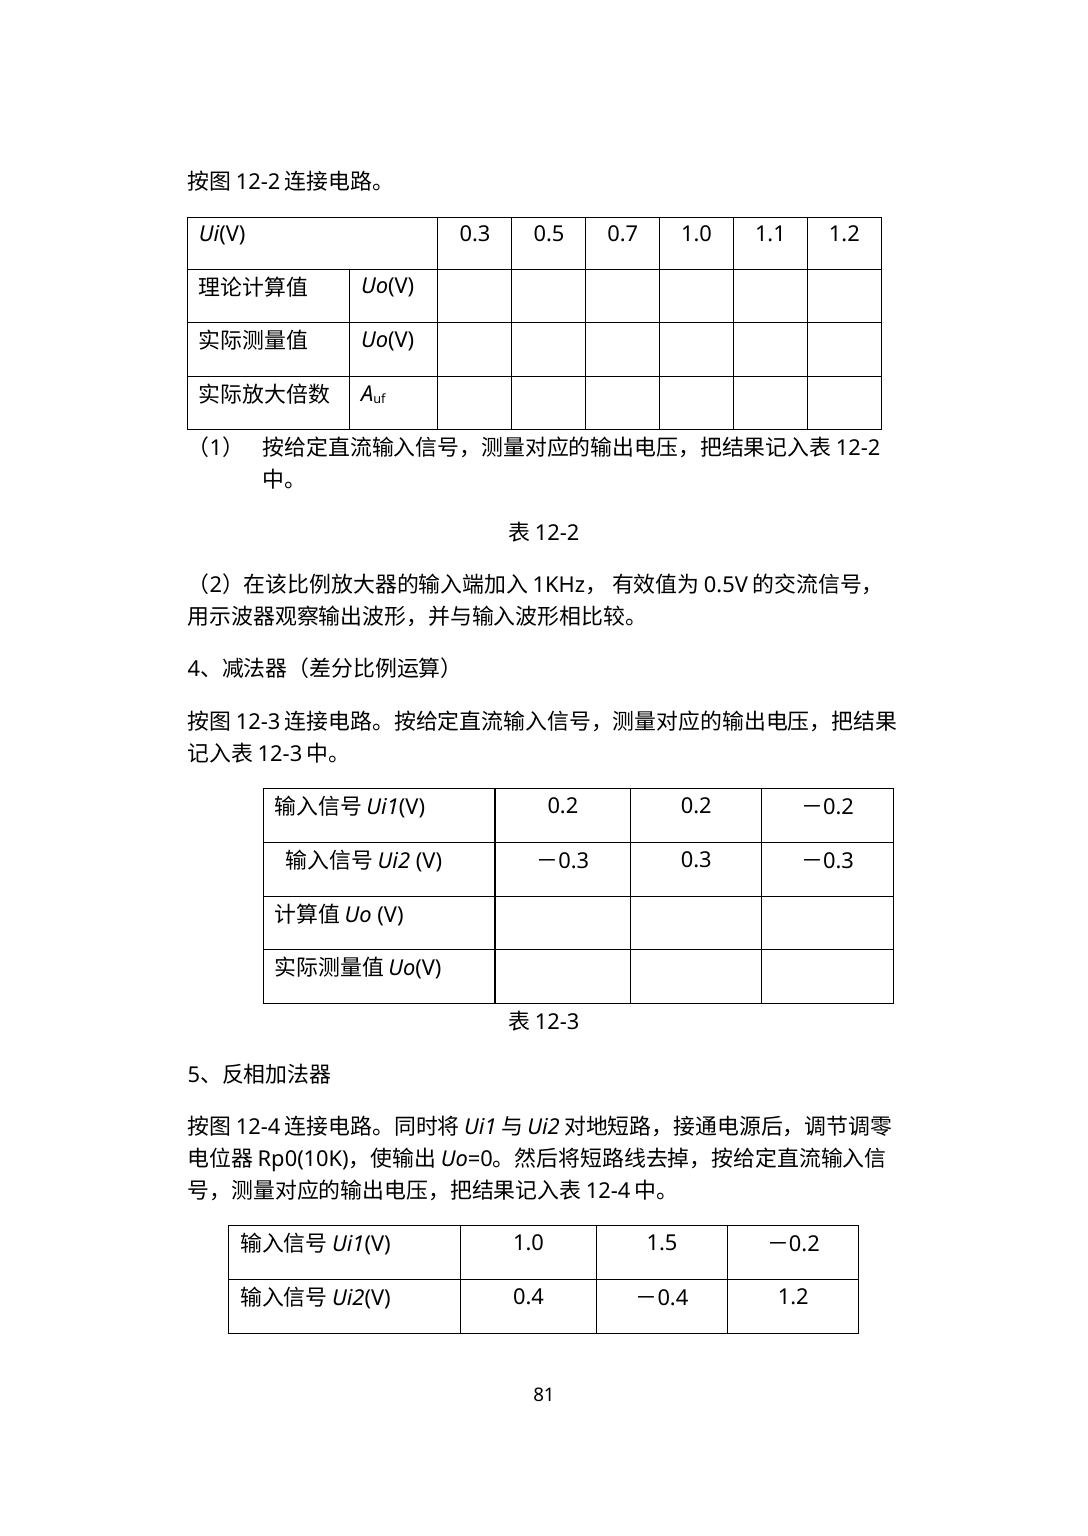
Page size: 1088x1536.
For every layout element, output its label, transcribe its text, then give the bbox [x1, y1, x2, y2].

table_header 1.1 [734, 218, 807, 268]
table_cell [660, 323, 733, 376]
list 按给定直流输入信号，测量对应的输出电压，把结果记入表12-2中。 [187, 430, 900, 494]
table_cell －0.3 [496, 843, 630, 896]
text 表12-3 [187, 1004, 900, 1036]
text 按图12-3连接电路。按给定直流输入信号，测量对应的输出电压，把结果记入表12-3中。 [187, 704, 900, 767]
text 4、减法器（差分比例运算） [187, 651, 900, 683]
table_cell [512, 323, 585, 376]
table_cell [586, 377, 659, 429]
table_cell 理论计算值 [188, 270, 349, 322]
table_header 1.0 [660, 218, 733, 268]
table_cell [438, 377, 511, 429]
table_cell [660, 270, 733, 322]
table_header Ui(V) [188, 218, 437, 268]
table_header 0.5 [512, 218, 585, 268]
table_header 0.7 [586, 218, 659, 268]
table_cell [808, 377, 881, 429]
table_header －0.2 [728, 1226, 858, 1279]
table_header 0.2 [631, 789, 761, 842]
table_cell [808, 323, 881, 376]
table_cell [496, 950, 630, 1003]
table_cell －0.3 [762, 843, 893, 896]
table_cell Uo(V) [350, 270, 437, 322]
table_cell 输入信号Ui2(V) [229, 1280, 460, 1333]
table_cell 输入信号Ui2 (V) [264, 843, 494, 896]
table_cell 实际放大倍数 [188, 377, 349, 429]
table_cell [586, 270, 659, 322]
text 按图12-2连接电路。 [187, 164, 900, 196]
table_cell Uo(V) [350, 323, 437, 376]
text 5、反相加法器 [187, 1057, 900, 1088]
table_header 输入信号Ui1(V) [264, 789, 494, 842]
table_cell [512, 270, 585, 322]
table_header 输入信号Ui1(V) [229, 1226, 460, 1279]
table_cell [734, 377, 807, 429]
table_cell －0.4 [597, 1280, 727, 1333]
text 按图12-4连接电路。同时将Ui1与Ui2对地短路，接通电源后，调节调零电位器Rp0(10K)，使输出Uo=0。然后将短路线去掉，按给定直流输入信号，测量对应的输出电压，把结果记入表12-4中。 [187, 1109, 900, 1204]
table_header 0.3 [438, 218, 511, 268]
table_cell [734, 270, 807, 322]
table_cell [762, 950, 893, 1003]
table_cell [631, 897, 761, 949]
text （2）在该比例放大器的输入端加入1KHz， 有效值为0.5V的交流信号，用示波器观察输出波形，并与输入波形相比较。 [187, 567, 900, 631]
table_cell 0.3 [631, 843, 761, 896]
table_cell [438, 270, 511, 322]
table_cell 实际测量值Uo(V) [264, 950, 494, 1003]
table_header 1.5 [597, 1226, 727, 1279]
table_cell 计算值Uo (V) [264, 897, 494, 949]
table_cell [496, 897, 630, 949]
table_header 1.2 [808, 218, 881, 268]
table_cell [586, 323, 659, 376]
table_cell [808, 270, 881, 322]
text 表12-2 [187, 514, 900, 546]
table_cell [438, 323, 511, 376]
table_cell [512, 377, 585, 429]
table_cell [660, 377, 733, 429]
table_header 1.0 [461, 1226, 596, 1279]
table_header －0.2 [762, 789, 893, 842]
table_cell 0.4 [461, 1280, 596, 1333]
table_cell [734, 323, 807, 376]
table_cell 实际测量值 [188, 323, 349, 376]
table_cell 1.2 [728, 1280, 858, 1333]
table_header 0.2 [496, 789, 630, 842]
table_cell [631, 950, 761, 1003]
table_cell Auf [350, 377, 437, 429]
table_cell [762, 897, 893, 949]
